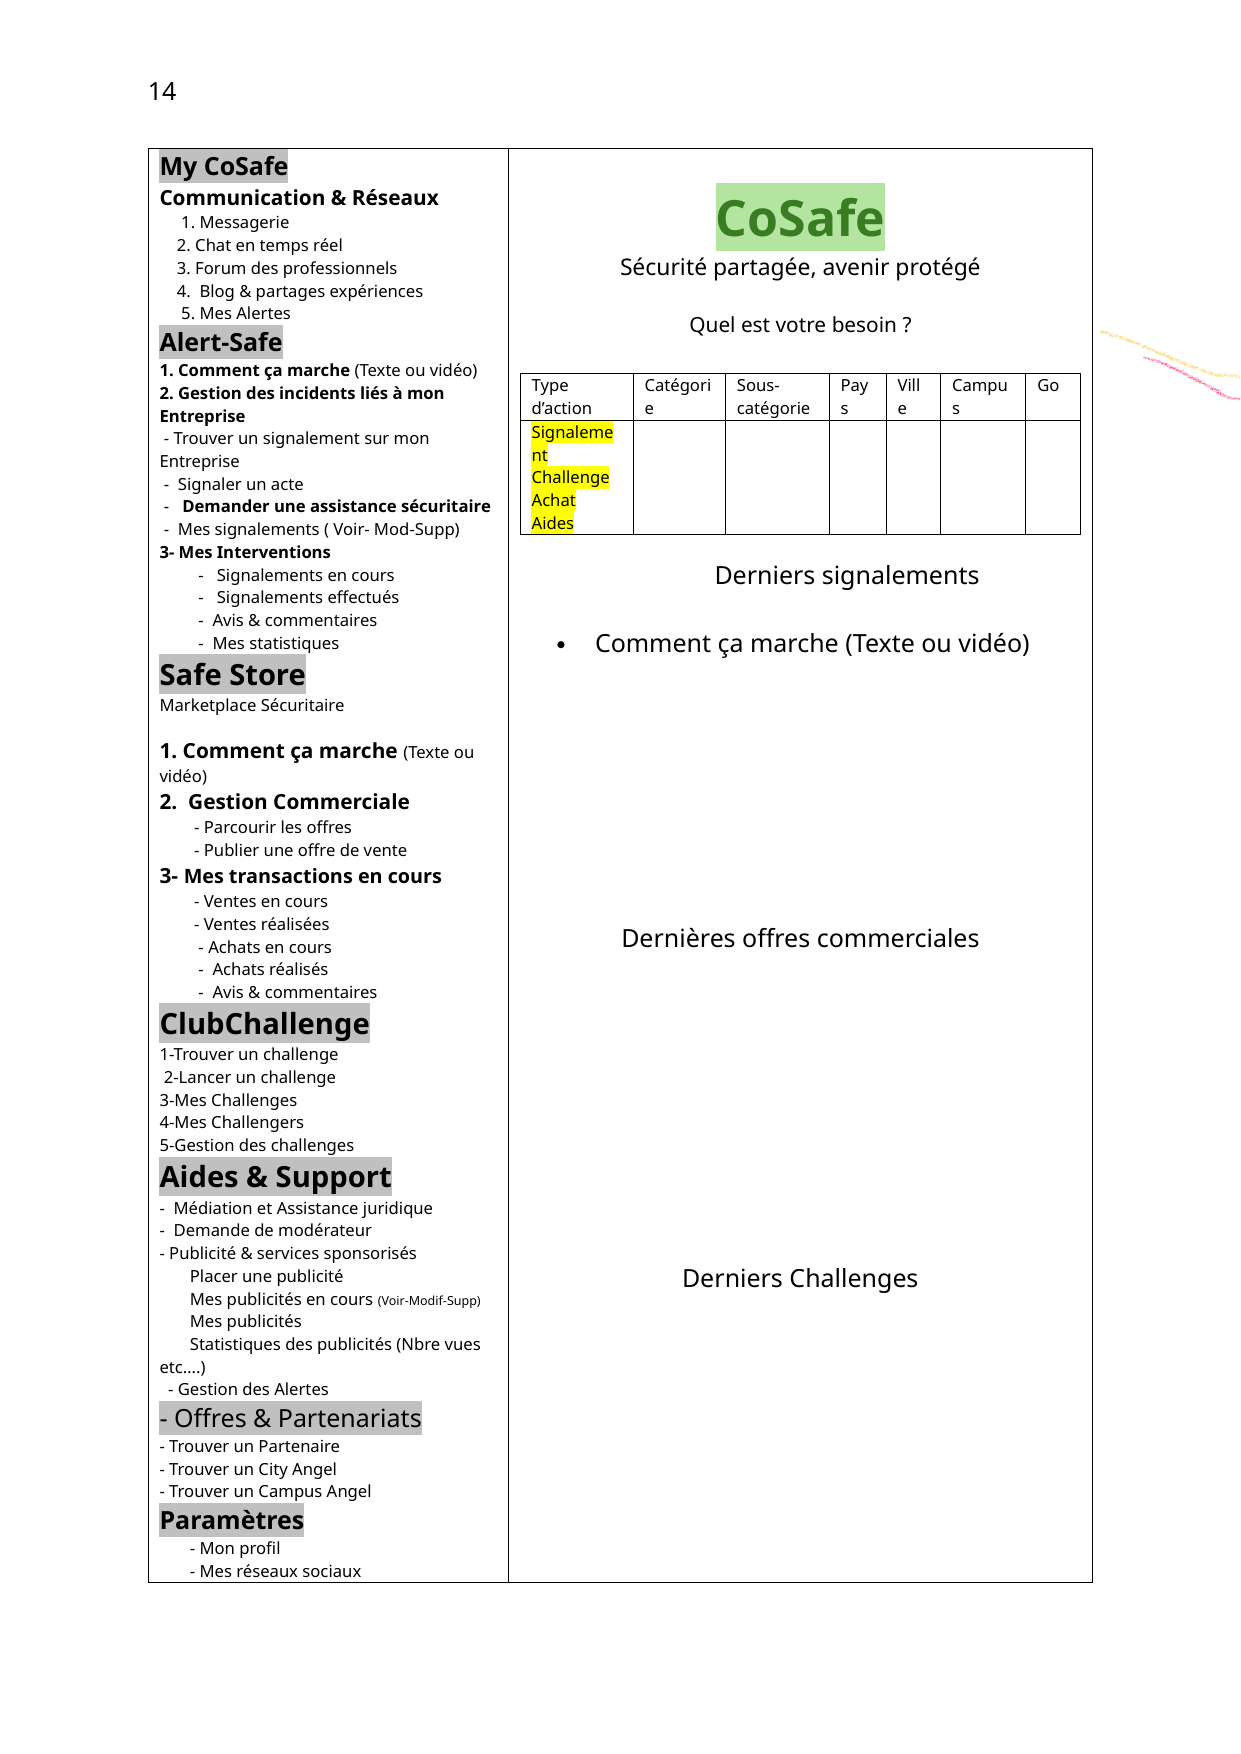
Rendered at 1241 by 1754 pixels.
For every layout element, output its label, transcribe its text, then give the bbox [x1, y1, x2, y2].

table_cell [509, 149, 1092, 1582]
picture [1089, 296, 1241, 441]
